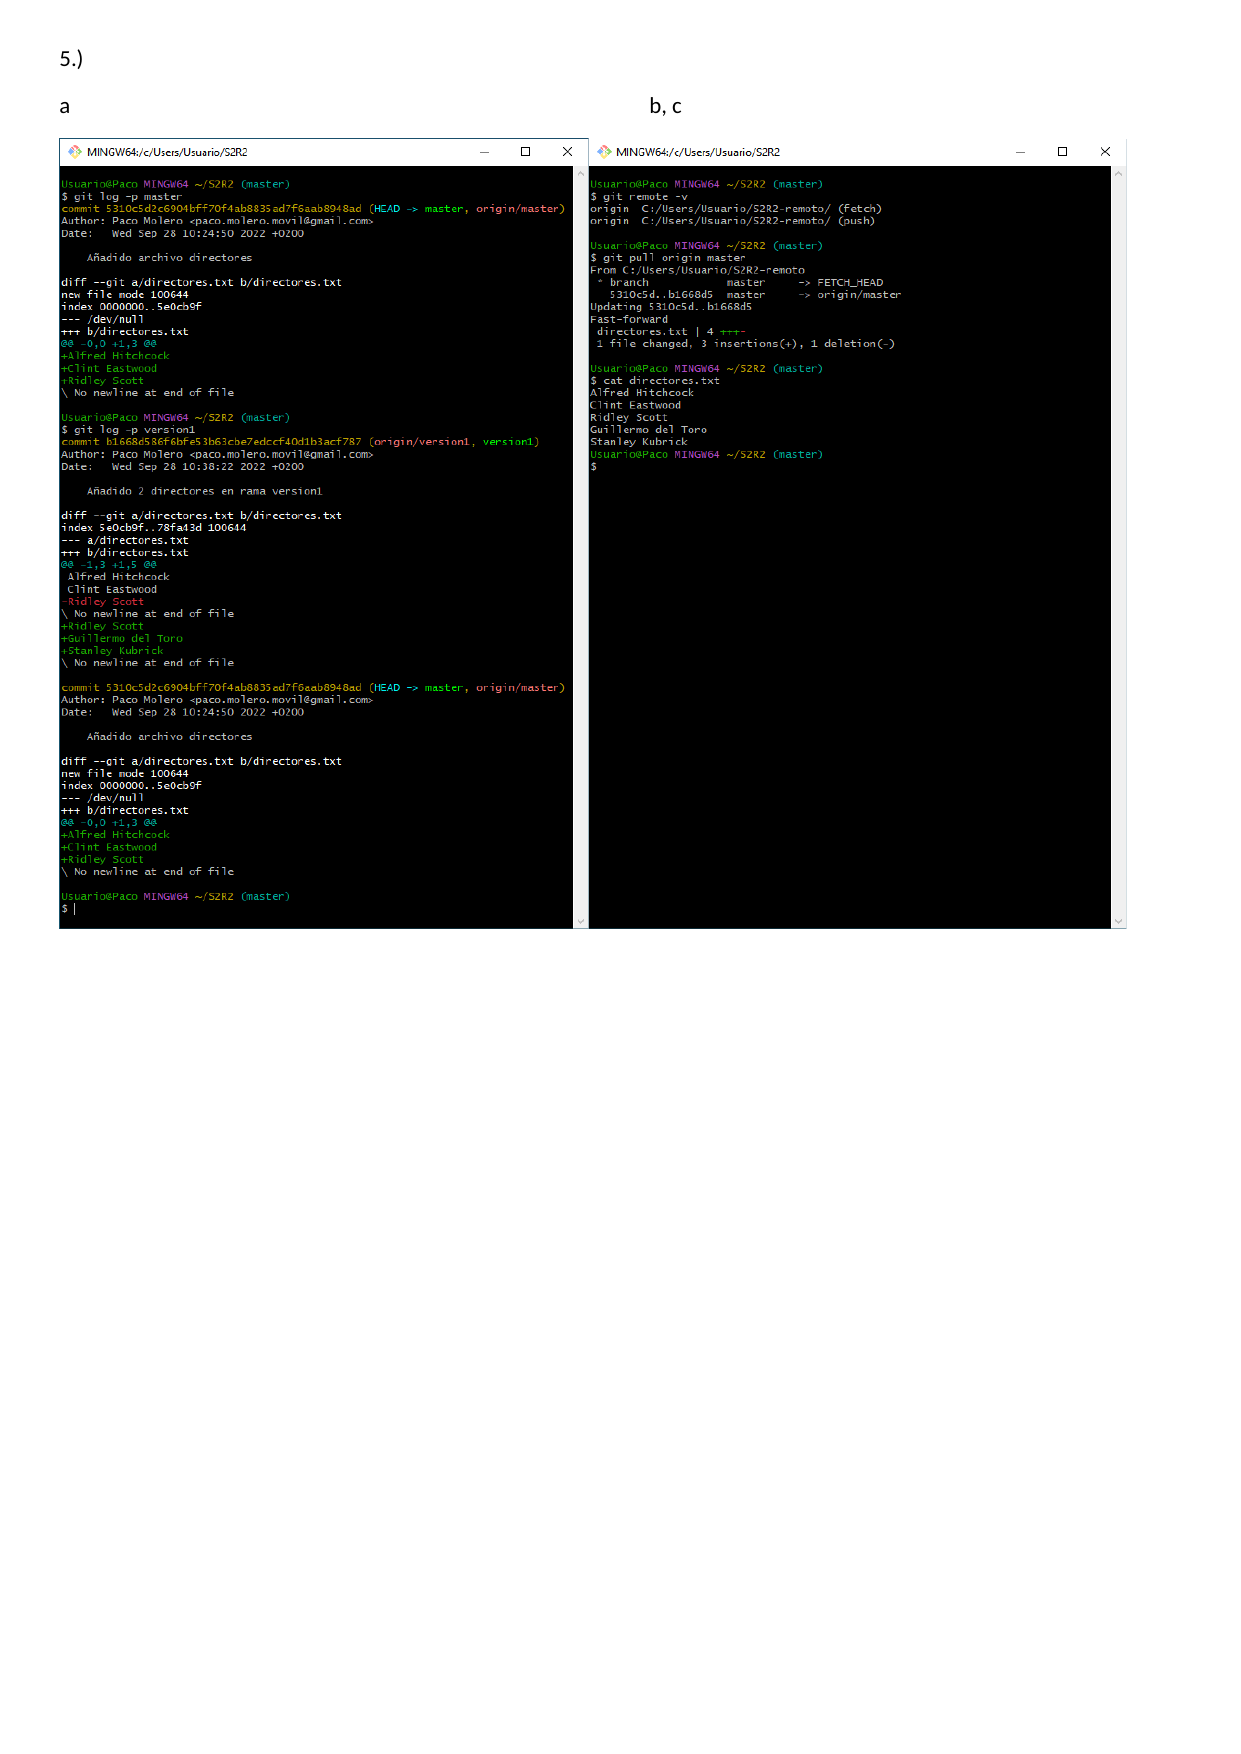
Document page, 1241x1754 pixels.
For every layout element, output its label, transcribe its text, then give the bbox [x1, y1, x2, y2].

text a b, c [59, 91, 1226, 119]
picture [59, 138, 1127, 929]
text 5.) [59, 44, 1226, 72]
